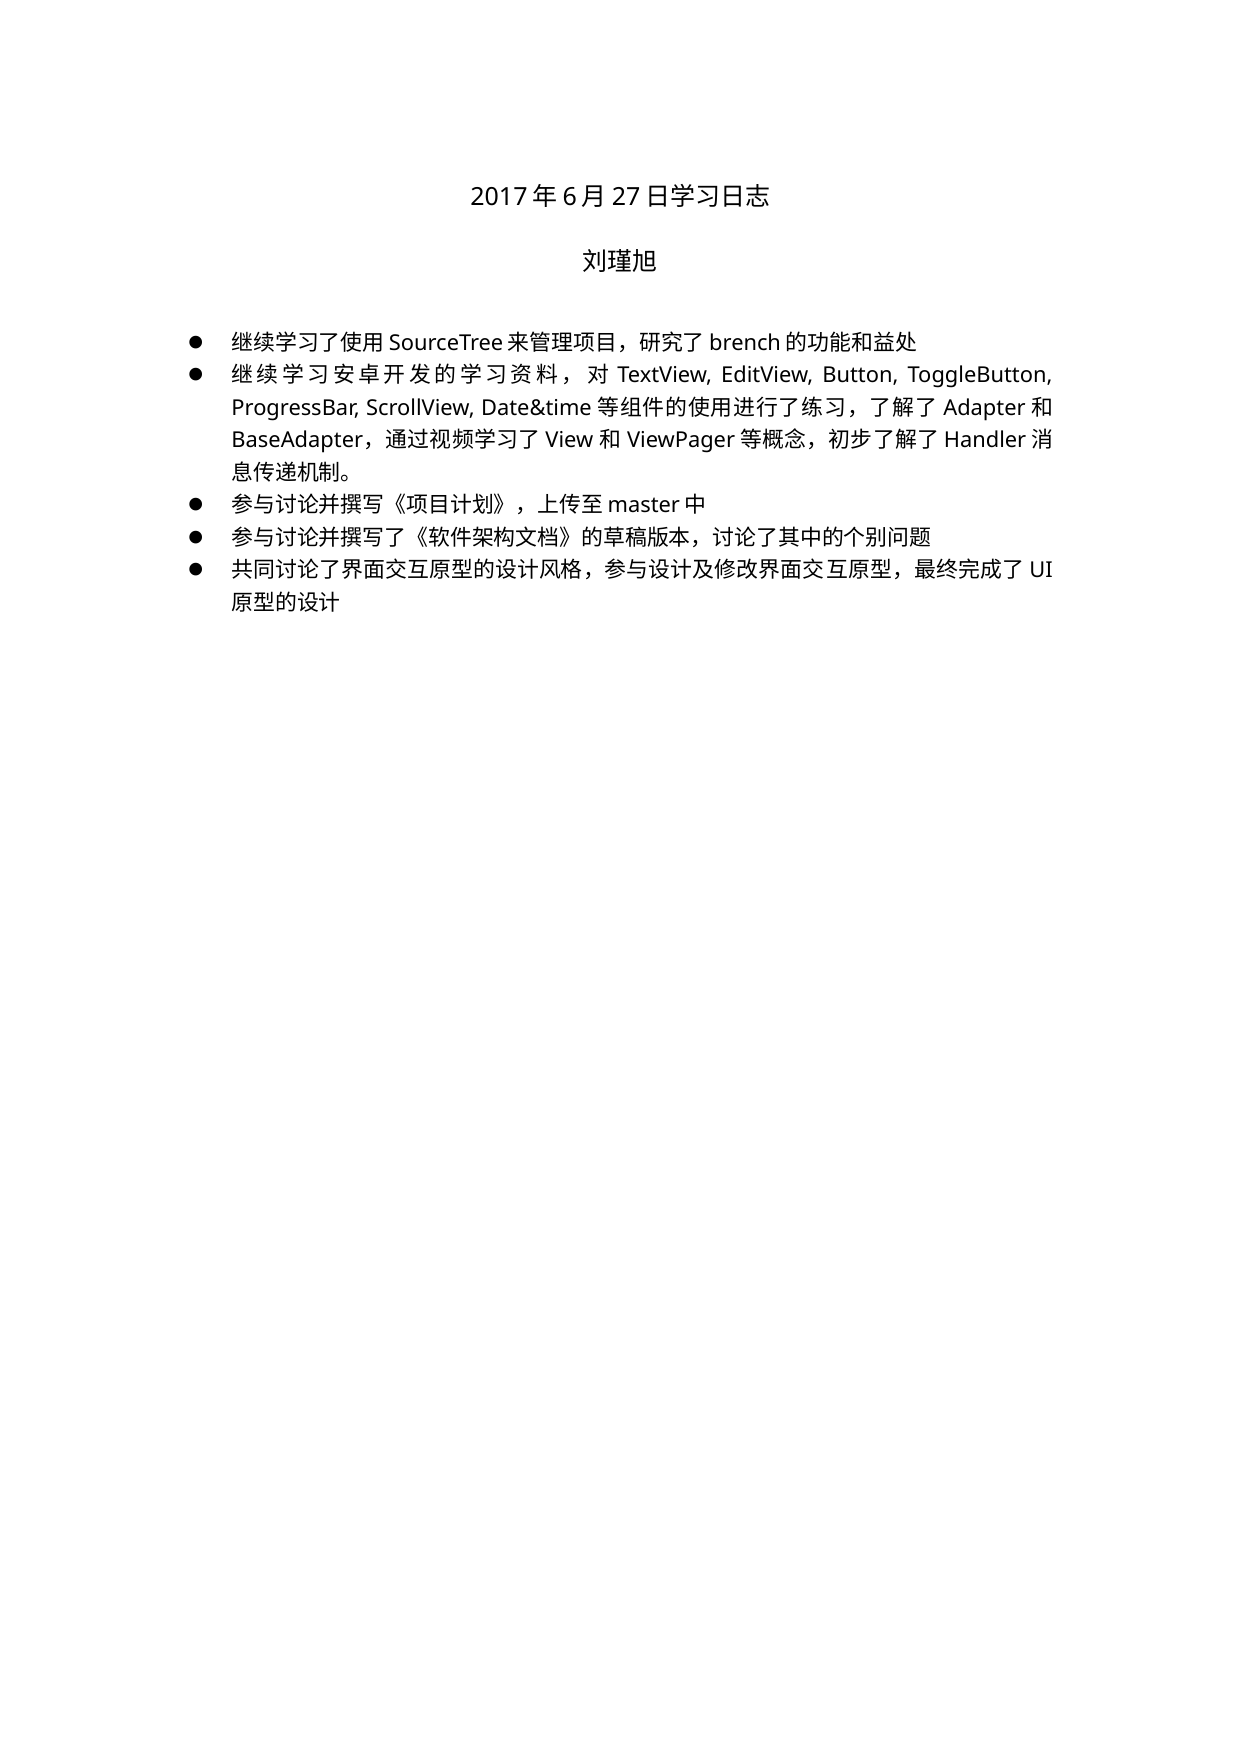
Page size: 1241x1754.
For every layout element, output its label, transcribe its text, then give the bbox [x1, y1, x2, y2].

text 2017年6月27日学习日志 [187, 162, 1053, 227]
list 共同讨论了界面交互原型的设计风格，参与设计及修改界面交互原型，最终完成了UI原型的设计 [187, 552, 1053, 617]
list 参与讨论并撰写《项目计划》，上传至master中 [187, 487, 1053, 519]
text 刘瑾旭 [187, 227, 1053, 292]
list 继续学习安卓开发的学习资料，对TextView, EditView, Button, ToggleButton, ProgressBar, ScrollView, Date&time等组件的使用进行了练习，了解了Adapter和BaseAdapter，通过视频学习了View 和 ViewPager等概念，初步了解了Handler消息传递机制。 [187, 357, 1053, 487]
list 继续学习了使用SourceTree来管理项目，研究了brench的功能和益处 [187, 324, 1053, 357]
list 参与讨论并撰写了《软件架构文档》的草稿版本，讨论了其中的个别问题 [187, 519, 1053, 552]
